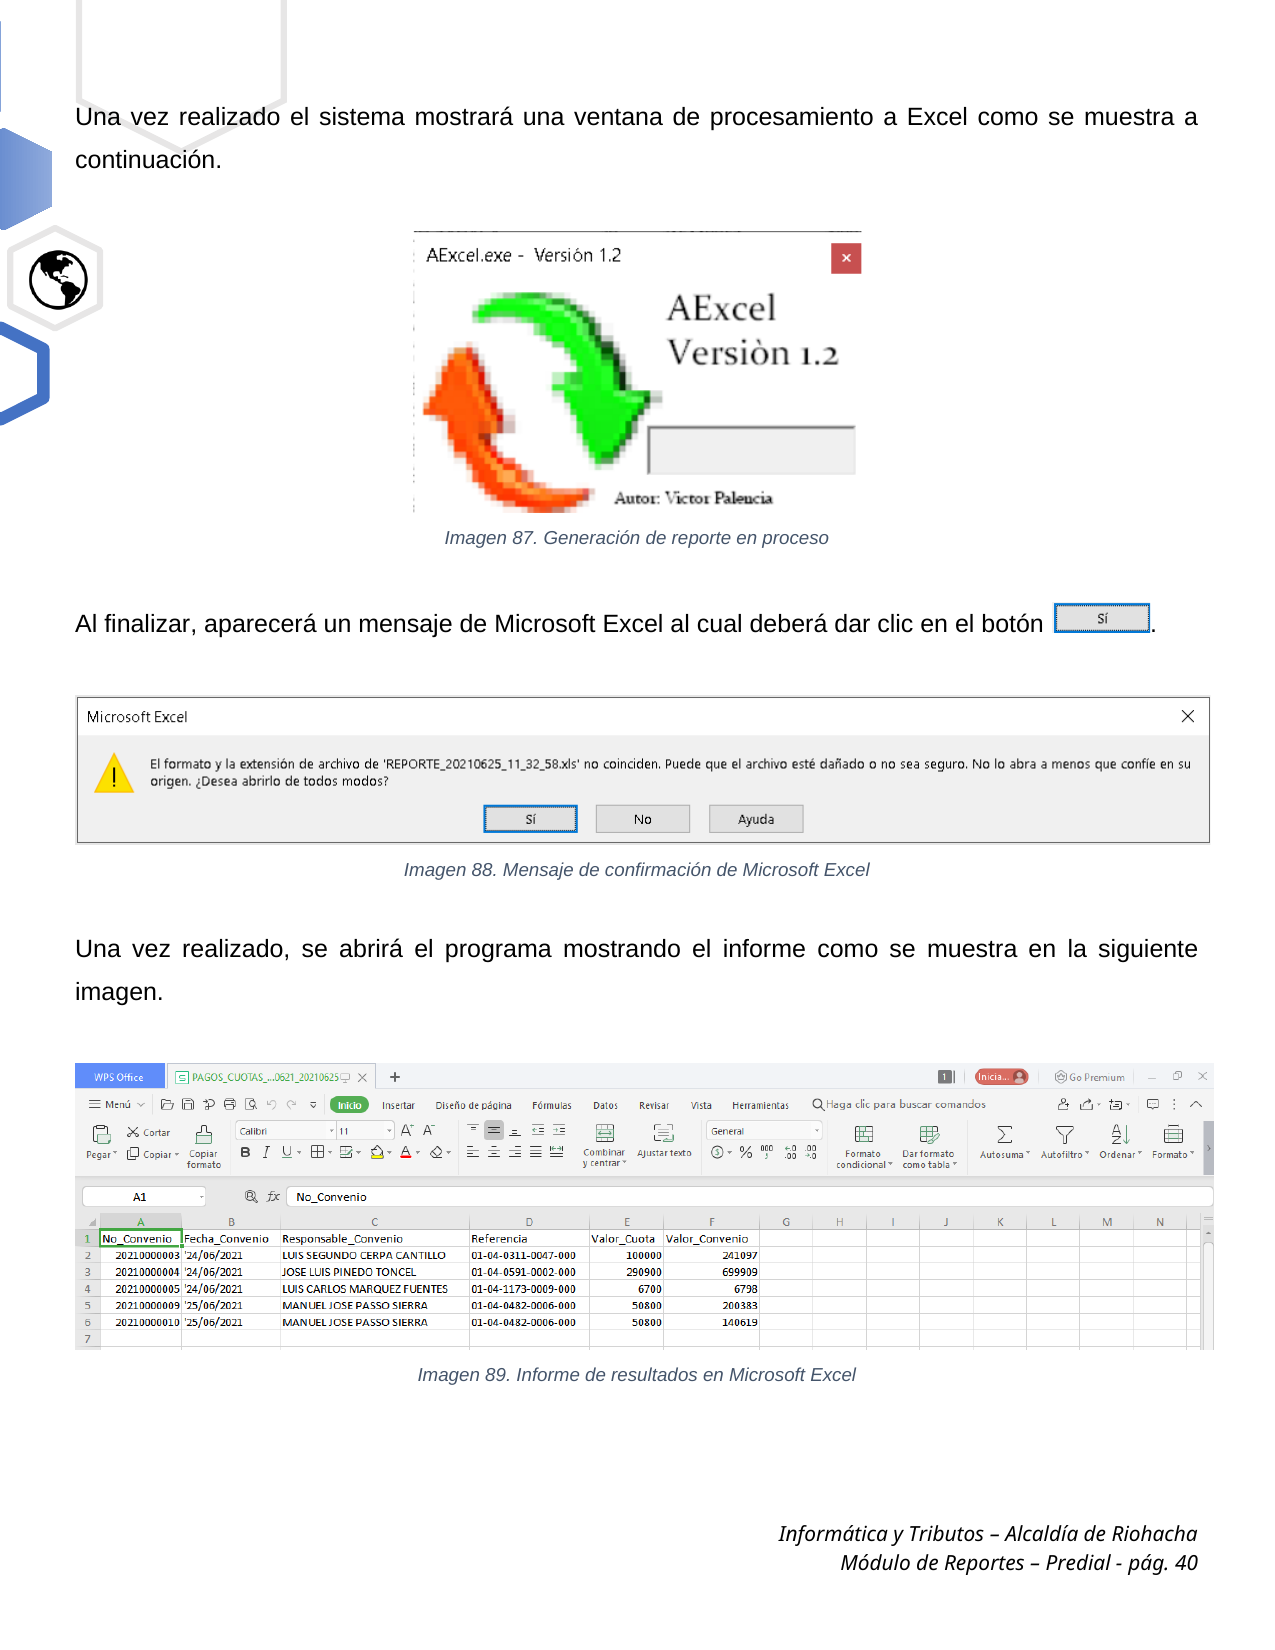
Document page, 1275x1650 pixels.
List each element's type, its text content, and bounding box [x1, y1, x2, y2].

text Al finalizar, aparecerá un mensaje de Microsoft Excel al cual deberá dar clic en el botón . [75, 602, 1200, 638]
text Imagen 89. Informe de resultados en Microsoft Excel [75, 1363, 1200, 1385]
picture [21, 242, 95, 317]
text Una vez realizado, se abrirá el programa mostrando el informe como se muestra en la siguiente imagen. [75, 934, 1200, 1006]
text Imagen 88. Mensaje de confirmación de Microsoft Excel [75, 859, 1200, 880]
picture [1052, 602, 1150, 633]
picture [75, 695, 1211, 845]
text Una vez realizado el sistema mostrará una ventana de procesamiento a Excel como se muestra a continuación. [75, 102, 1200, 174]
picture [75, 1063, 1214, 1350]
text Imagen 87. Generación de reporte en proceso [75, 527, 1200, 548]
picture [413, 231, 862, 513]
